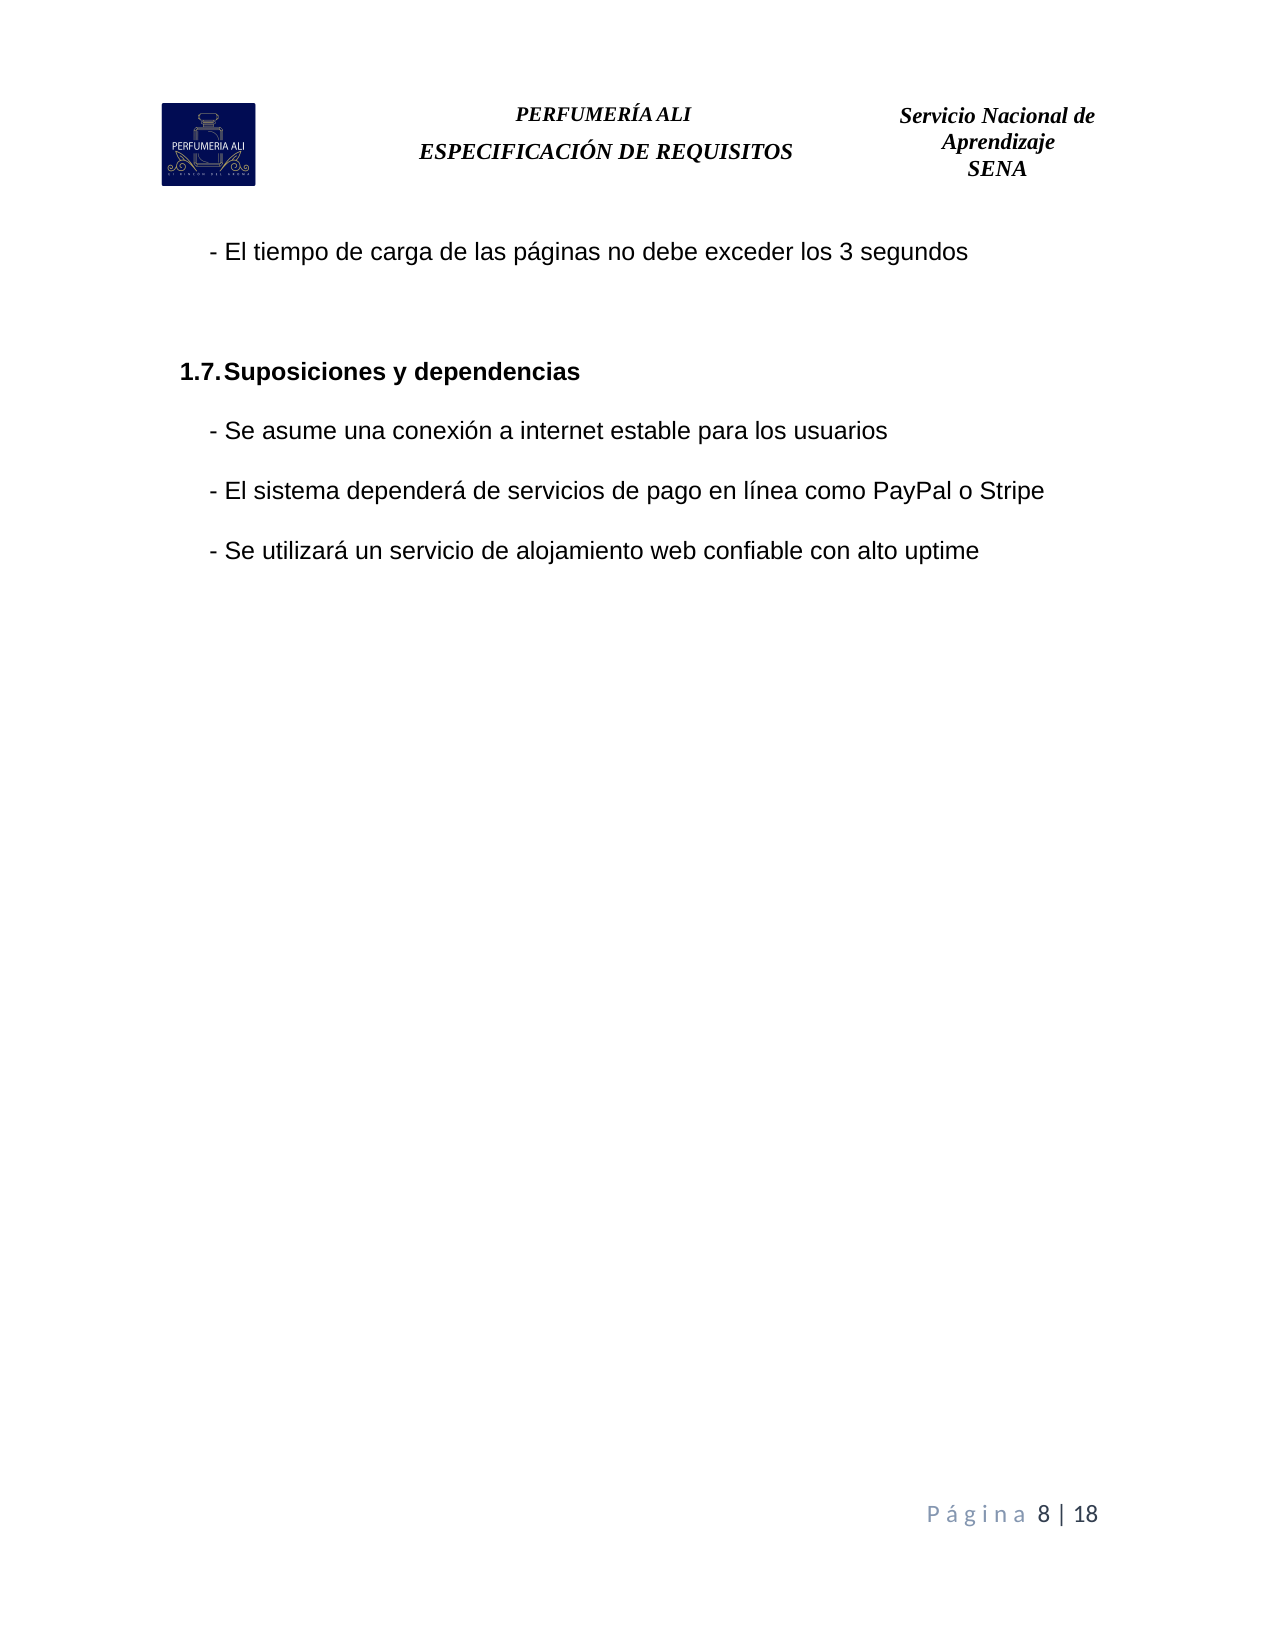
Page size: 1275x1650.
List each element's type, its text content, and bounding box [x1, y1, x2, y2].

text - El sistema dependerá de servicios de pago en línea como PayPal o Stripe [209, 476, 1125, 505]
text - Se asume una conexión a internet estable para los usuarios [209, 416, 1125, 445]
picture [161, 101, 257, 188]
text - El tiempo de carga de las páginas no debe exceder los 3 segundos [209, 237, 1125, 266]
list Suposiciones y dependencias [179, 357, 1125, 385]
text - Se utilizará un servicio de alojamiento web confiable con alto uptime [209, 536, 1125, 565]
